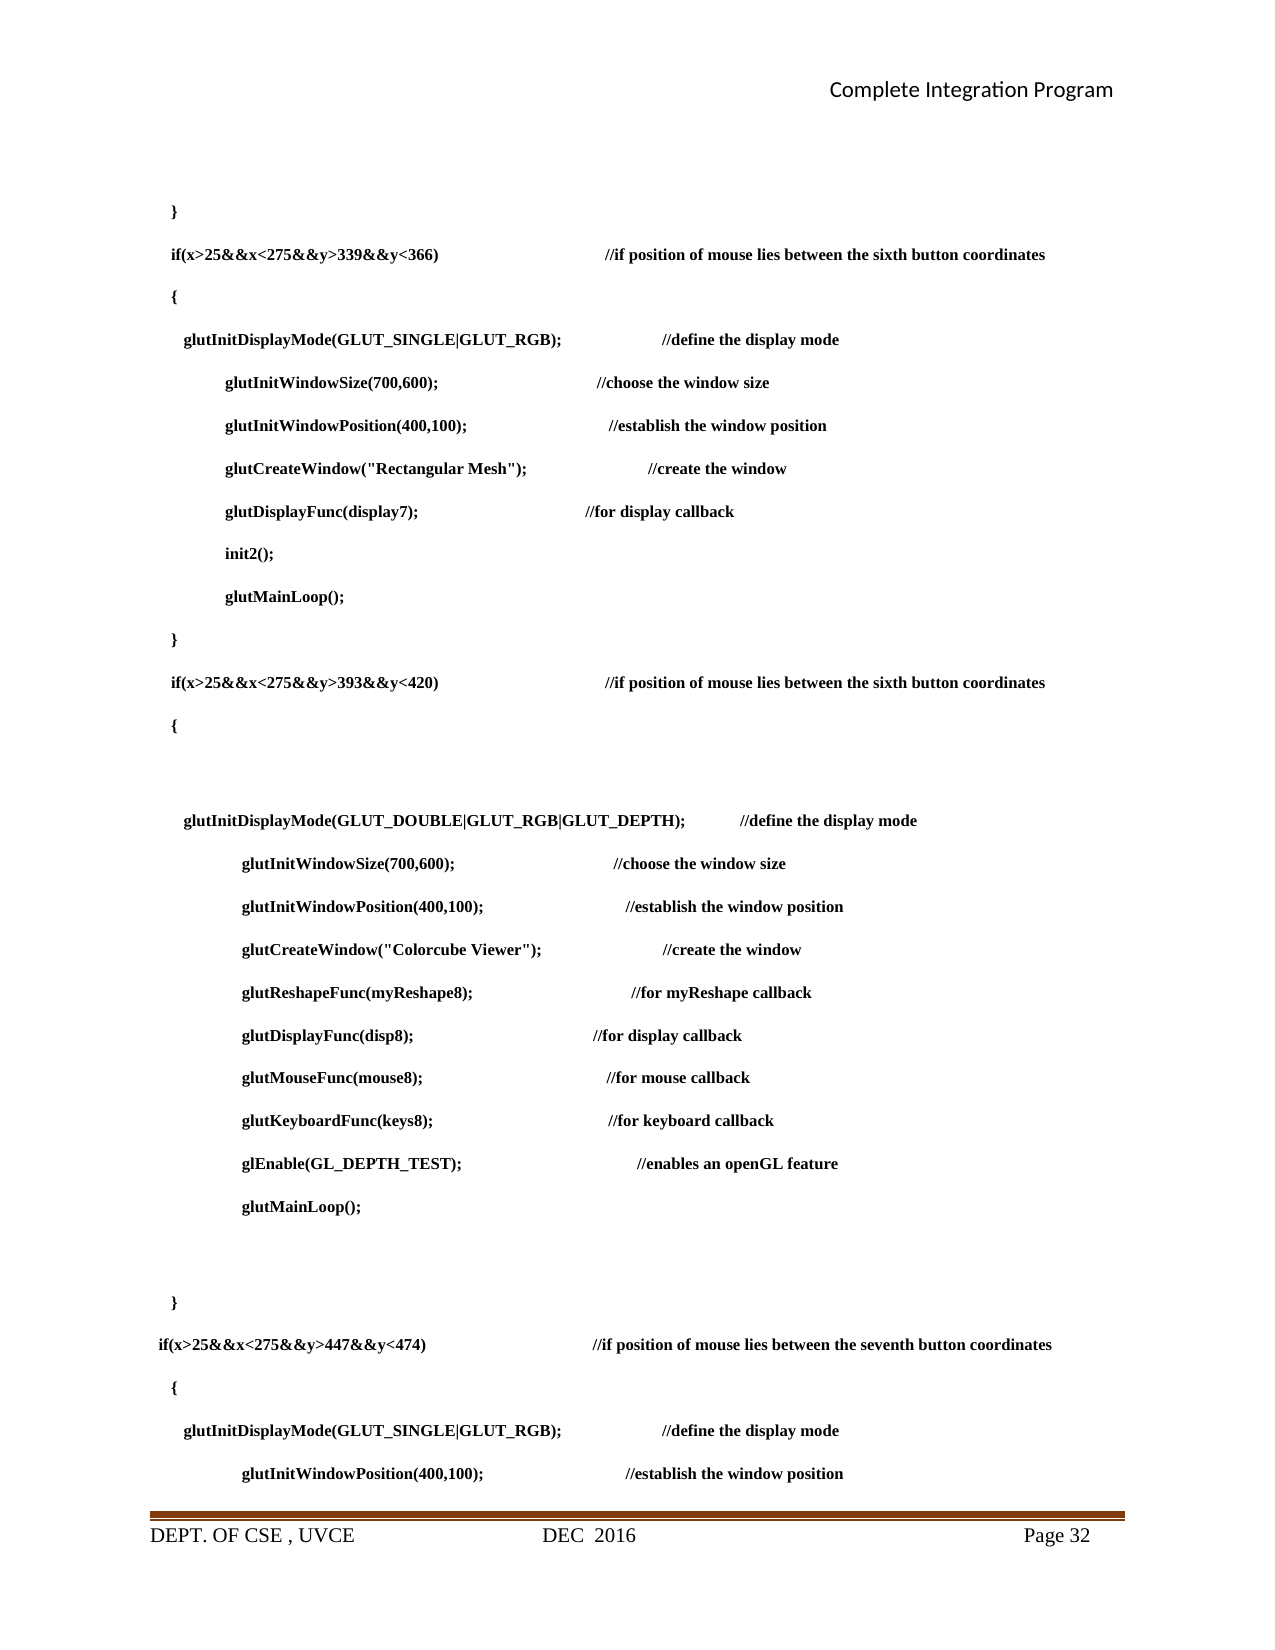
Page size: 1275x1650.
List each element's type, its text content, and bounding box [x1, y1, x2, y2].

text { [150, 715, 1125, 734]
text glutInitWindowPosition(400,100); //establish the window position [150, 416, 1125, 435]
text glutInitWindowPosition(400,100); //establish the window position [150, 897, 1125, 916]
text glutInitDisplayMode(GLUT_SINGLE|GLUT_RGB); //define the display mode [150, 1421, 1125, 1440]
text init2(); [150, 544, 1125, 563]
text glutReshapeFunc(myReshape8); //for myReshape callback [150, 982, 1125, 1002]
text glutInitDisplayMode(GLUT_SINGLE|GLUT_RGB); //define the display mode [150, 330, 1125, 349]
text } [150, 630, 1125, 649]
text glEnable(GL_DEPTH_TEST); //enables an openGL feature [150, 1154, 1125, 1173]
text glutInitDisplayMode(GLUT_DOUBLE|GLUT_RGB|GLUT_DEPTH); //define the display mode [150, 811, 1125, 830]
text } [150, 202, 1125, 221]
text glutMainLoop(); [150, 587, 1125, 606]
text if(x>25&&x<275&&y>447&&y<474) //if position of mouse lies between the seventh button coordinates [150, 1335, 1125, 1354]
text glutInitWindowSize(700,600); //choose the window size [150, 854, 1125, 873]
text glutMouseFunc(mouse8); //for mouse callback [150, 1068, 1125, 1087]
text { [150, 1378, 1125, 1397]
text glutMainLoop(); [150, 1197, 1125, 1216]
text { [150, 287, 1125, 306]
text if(x>25&&x<275&&y>393&&y<420) //if position of mouse lies between the sixth button coordinates [150, 673, 1125, 692]
text glutKeyboardFunc(keys8); //for keyboard callback [150, 1111, 1125, 1130]
text glutInitWindowPosition(400,100); //establish the window position [150, 1464, 1125, 1483]
text glutDisplayFunc(display7); //for display callback [150, 501, 1125, 521]
text if(x>25&&x<275&&y>339&&y<366) //if position of mouse lies between the sixth button coordinates [150, 244, 1125, 264]
text glutCreateWindow("Colorcube Viewer"); //create the window [150, 940, 1125, 959]
text } [150, 1292, 1125, 1312]
text glutCreateWindow("Rectangular Mesh"); //create the window [150, 458, 1125, 478]
text glutInitWindowSize(700,600); //choose the window size [150, 373, 1125, 392]
text glutDisplayFunc(disp8); //for display callback [150, 1025, 1125, 1044]
